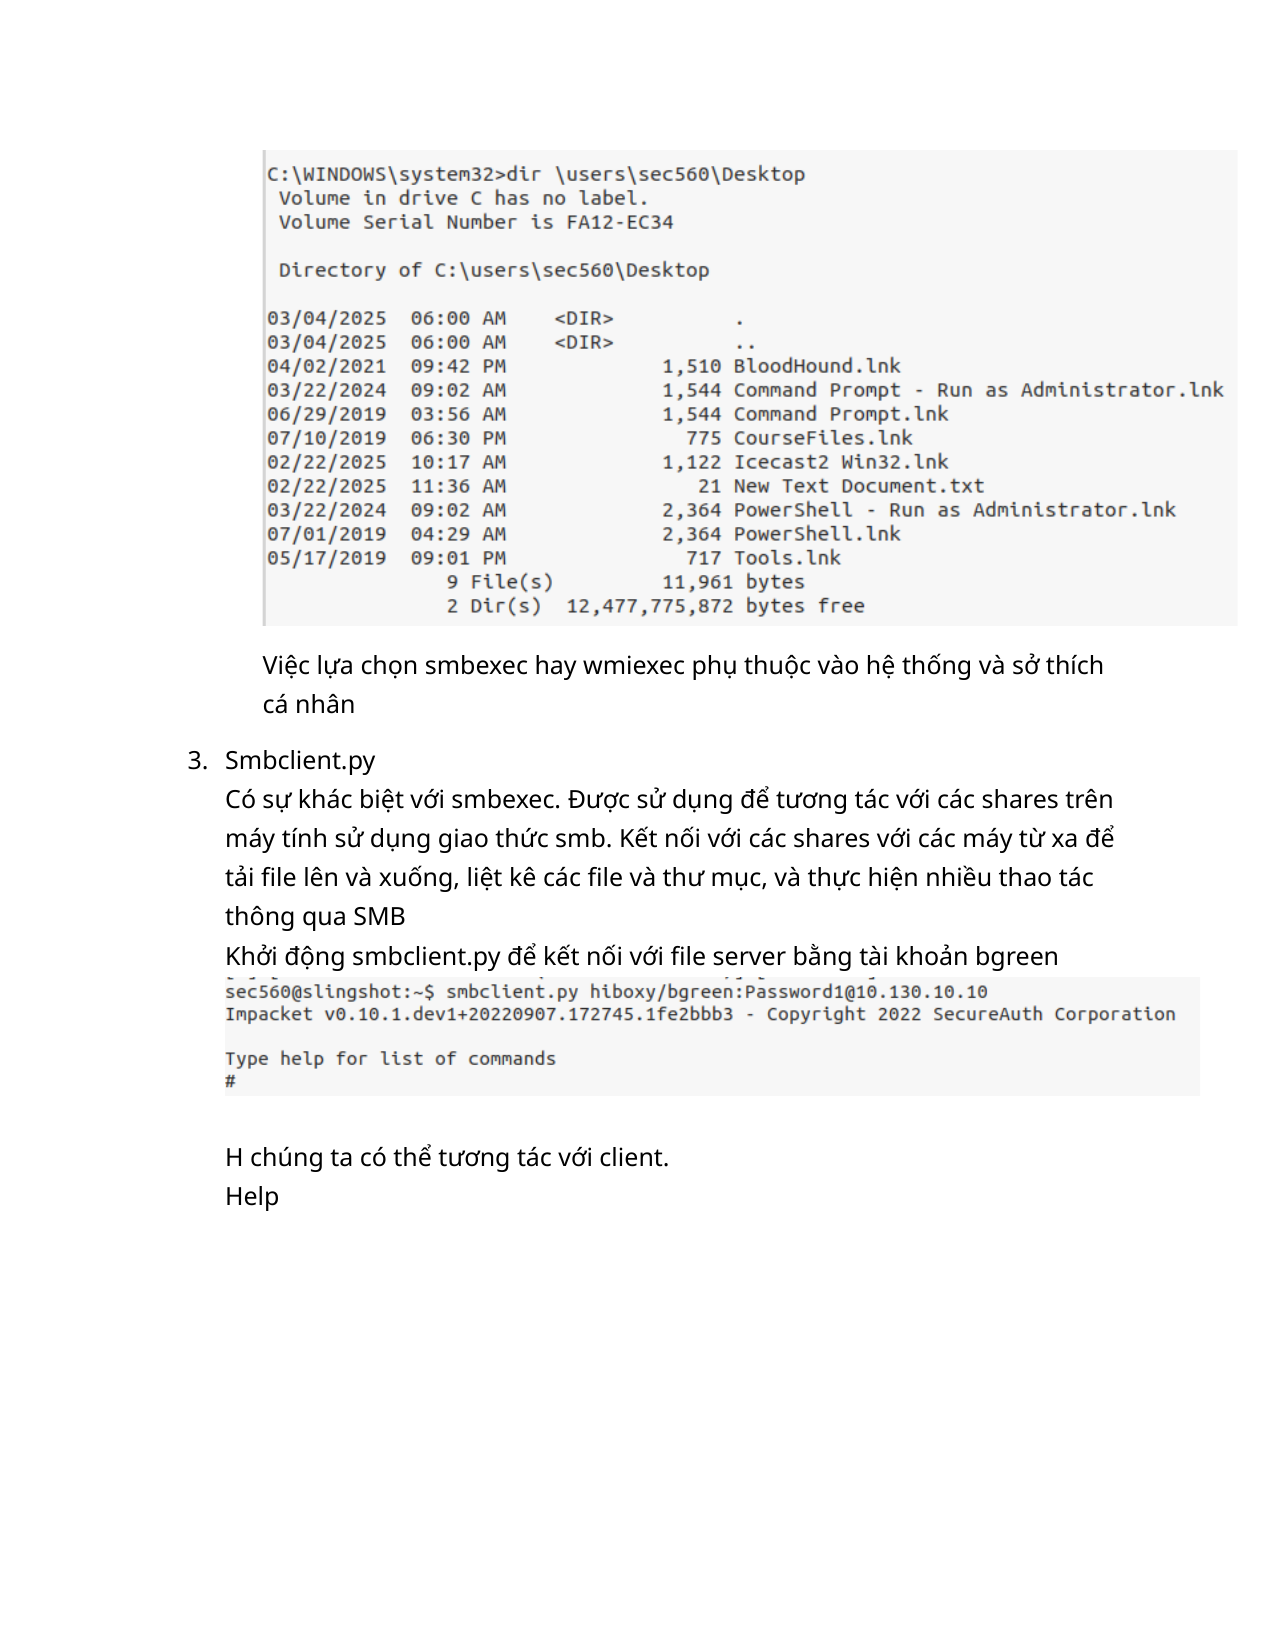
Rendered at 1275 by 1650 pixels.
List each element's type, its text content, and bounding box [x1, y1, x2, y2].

list Khởi động smbclient.py để kết nối với file server bằng tài khoản bgreen [225, 938, 1125, 972]
text Việc lựa chọn smbexec hay wmiexec phụ thuộc vào hệ thống và sở thích cá nhân [262, 647, 1125, 721]
list H chúng ta có thể tương tác với client. [225, 1139, 1125, 1173]
list Help [225, 1179, 1125, 1213]
list Smbclient.py [187, 742, 1125, 776]
list Có sự khác biệt với smbexec. Được sử dụng để tương tác với các shares trên máy tính sử dụng giao thức smb. Kết nối với các shares với các máy từ xa để tải file lên và xuống, liệt kê các file và thư mục, và thực hiện nhiều thao tác thông qua SMB [225, 781, 1125, 933]
picture [225, 977, 1200, 1096]
picture [262, 150, 1238, 626]
